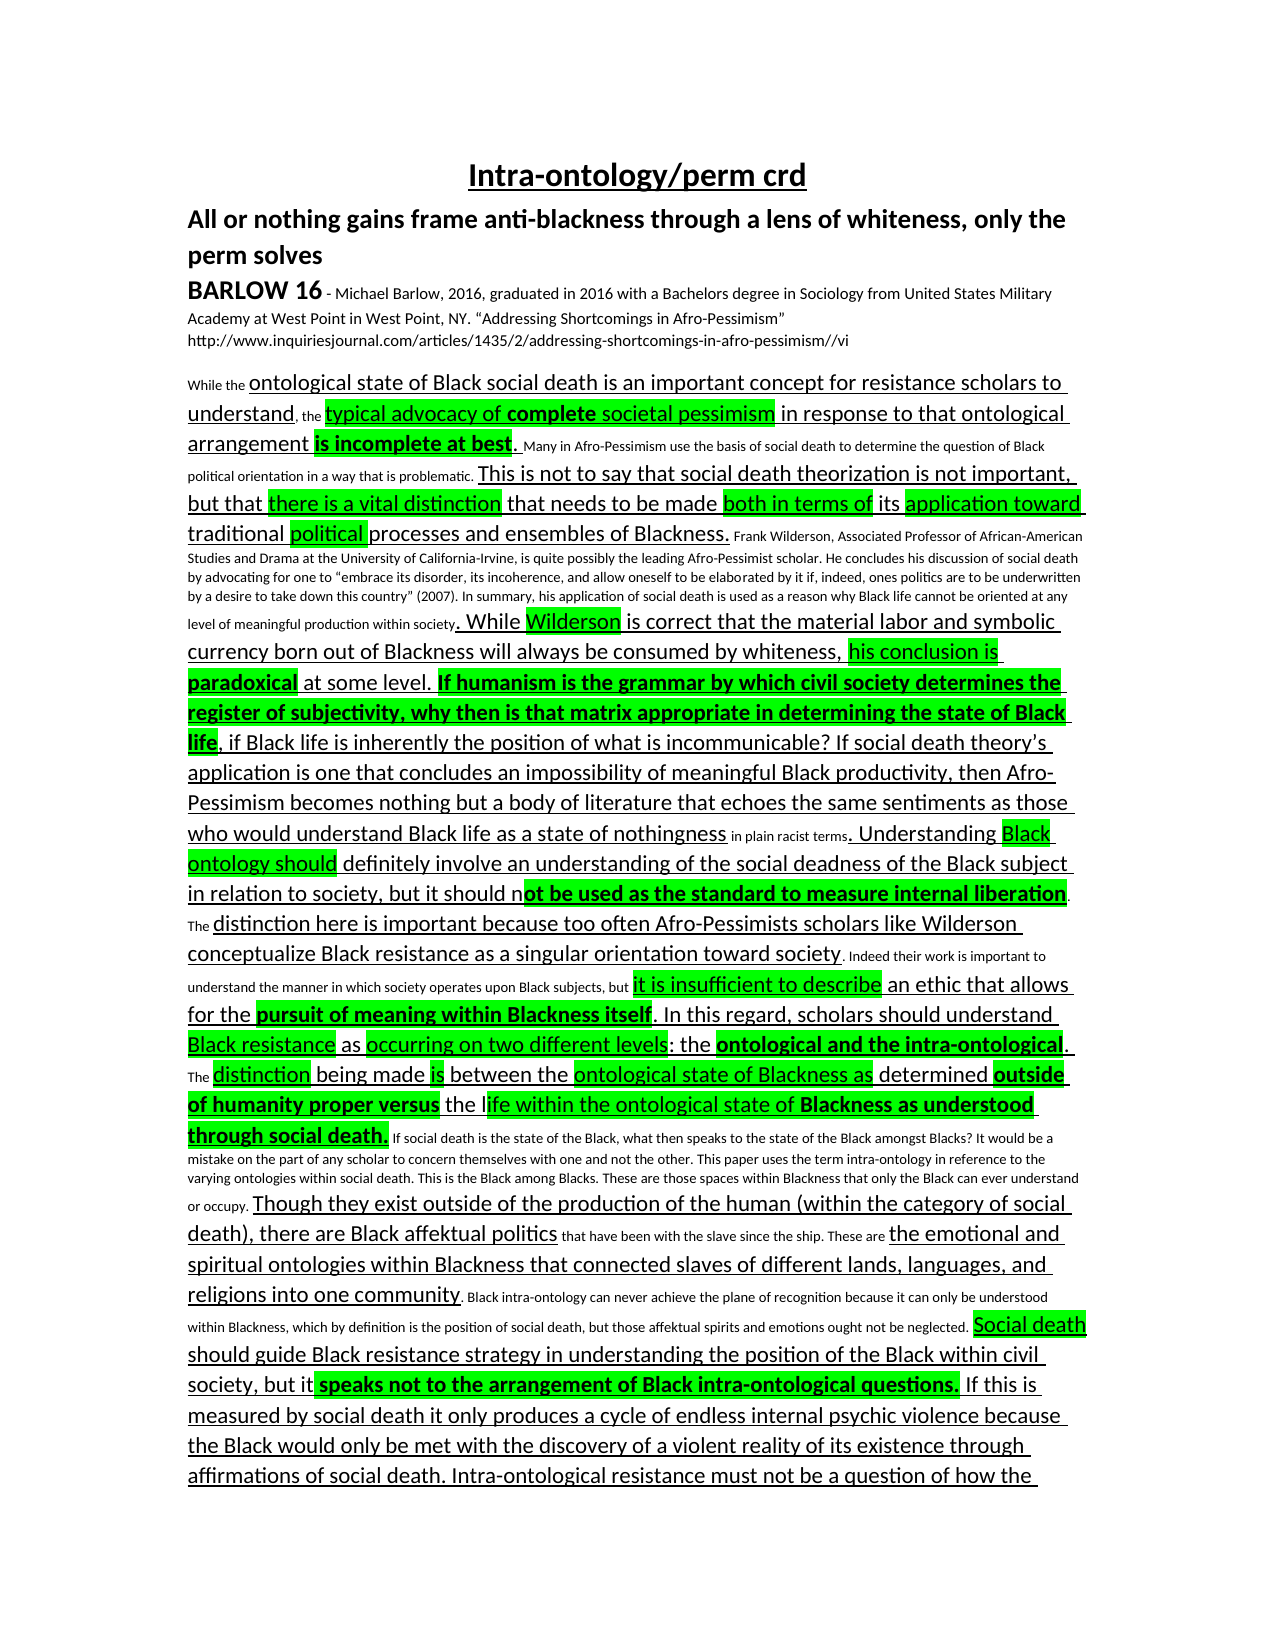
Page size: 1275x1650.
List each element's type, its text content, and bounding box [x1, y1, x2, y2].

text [187, 368, 1087, 1489]
subtitle All or nothing gains frame anti-blackness through a lens of whiteness, only the perm solves [187, 202, 1087, 271]
text BARLOW 16 - Michael Barlow, 2016, graduated in 2016 with a Bachelors degree in Sociology from United States Military Academy at West Point in West Point, NY. “Addressing Shortcomings in Afro-Pessimism” http://www.inquiriesjournal.com/articles/1435/2/addressing-shortcomings-in-afro-pessimism//vi [187, 273, 1087, 350]
subtitle Intra-ontology/perm crd [187, 154, 1087, 195]
